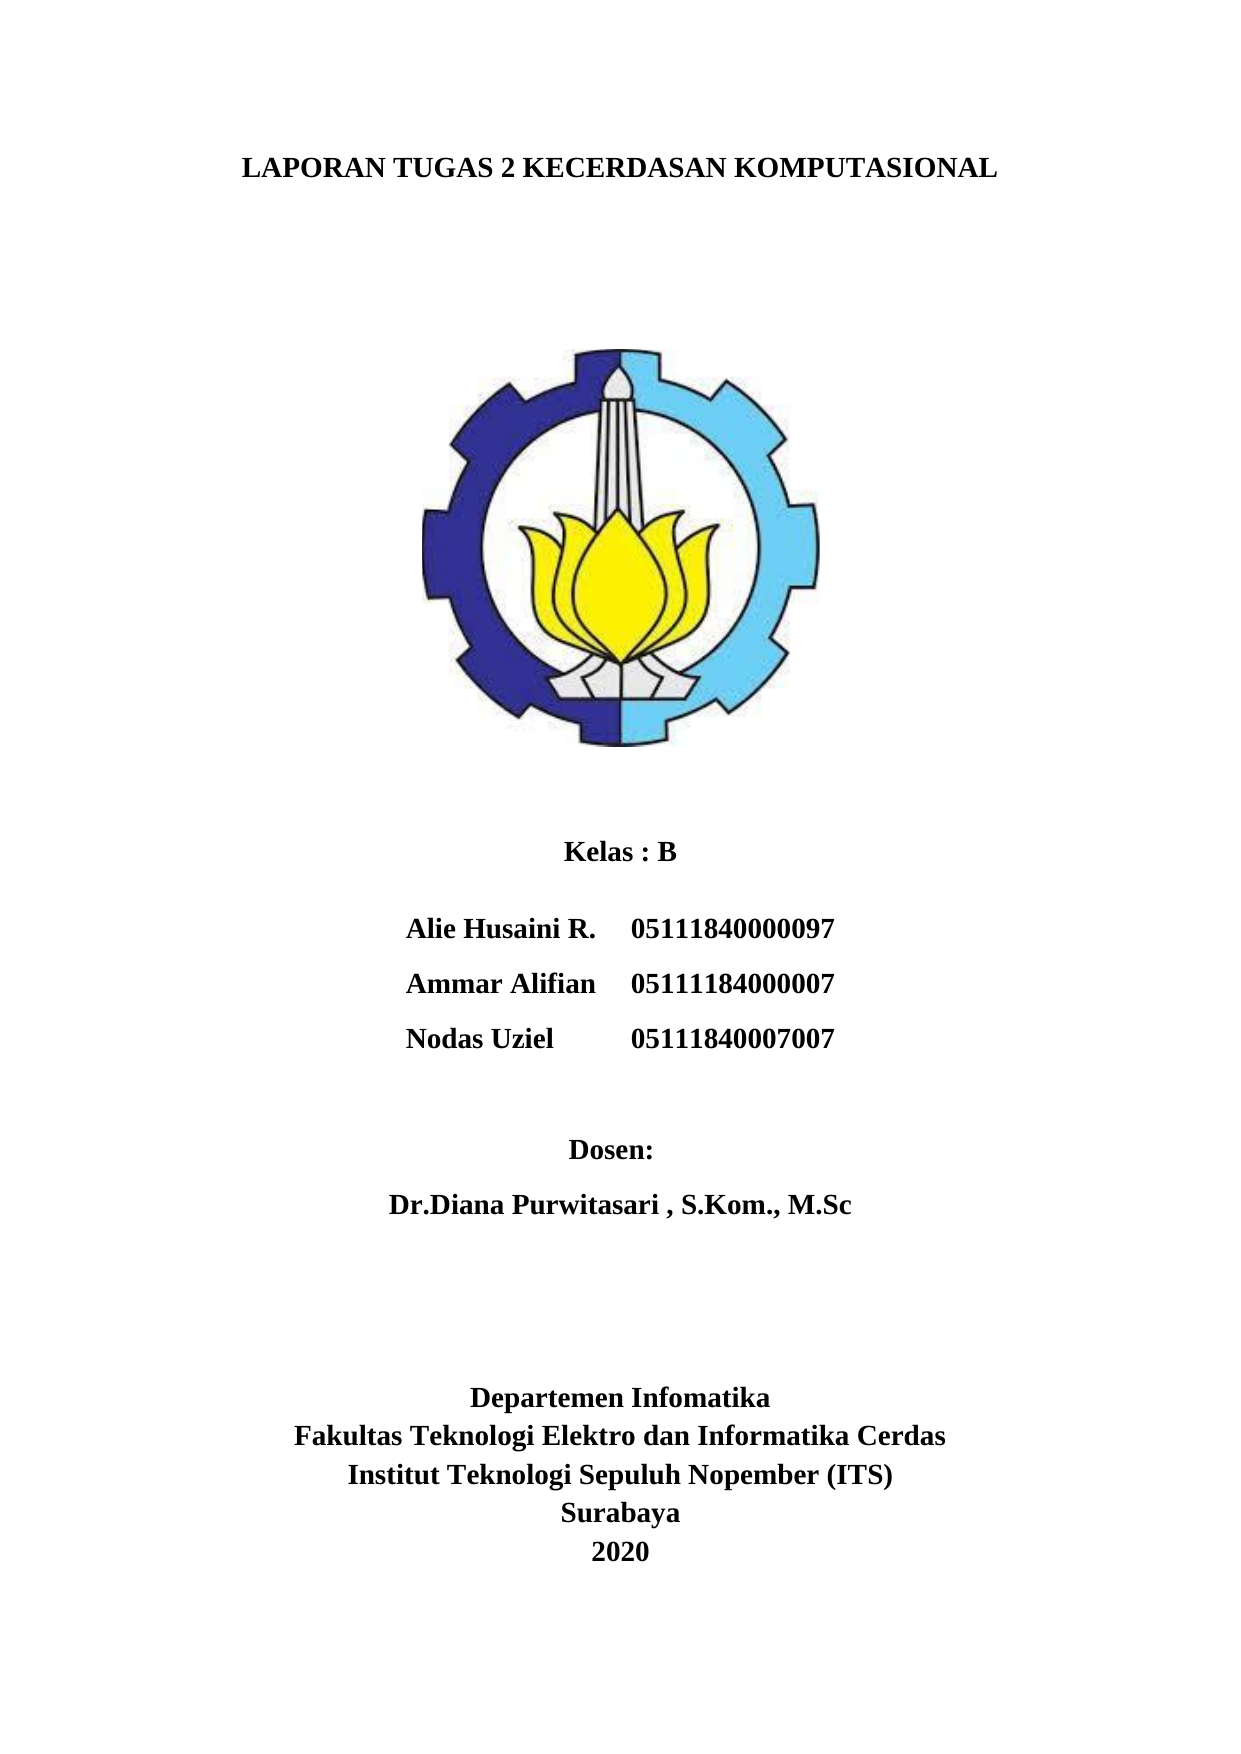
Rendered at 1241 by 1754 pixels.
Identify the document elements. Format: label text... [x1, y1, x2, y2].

text Institut Teknologi Sepuluh Nopember (ITS) Surabaya [328, 1457, 913, 1529]
text Departemen Infomatika [242, 1380, 999, 1413]
text Kelas : B [242, 834, 999, 868]
text Dosen: [450, 1132, 758, 1166]
text Alie Husaini R. 05111840000097 [150, 911, 1090, 945]
picture [422, 349, 820, 747]
text Ammar Alifian 05111184000007 [150, 966, 1090, 1000]
text Nodas Uziel 05111840007007 [150, 1022, 1090, 1055]
text Dr.Diana Purwitasari , S.Kom., M.Sc [150, 1187, 1090, 1221]
text Fakultas Teknologi Elektro dan Informatika Cerdas [242, 1418, 999, 1452]
text 2020 [242, 1534, 999, 1568]
text LAPORAN TUGAS 2 KECERDASAN KOMPUTASIONAL [242, 150, 998, 183]
